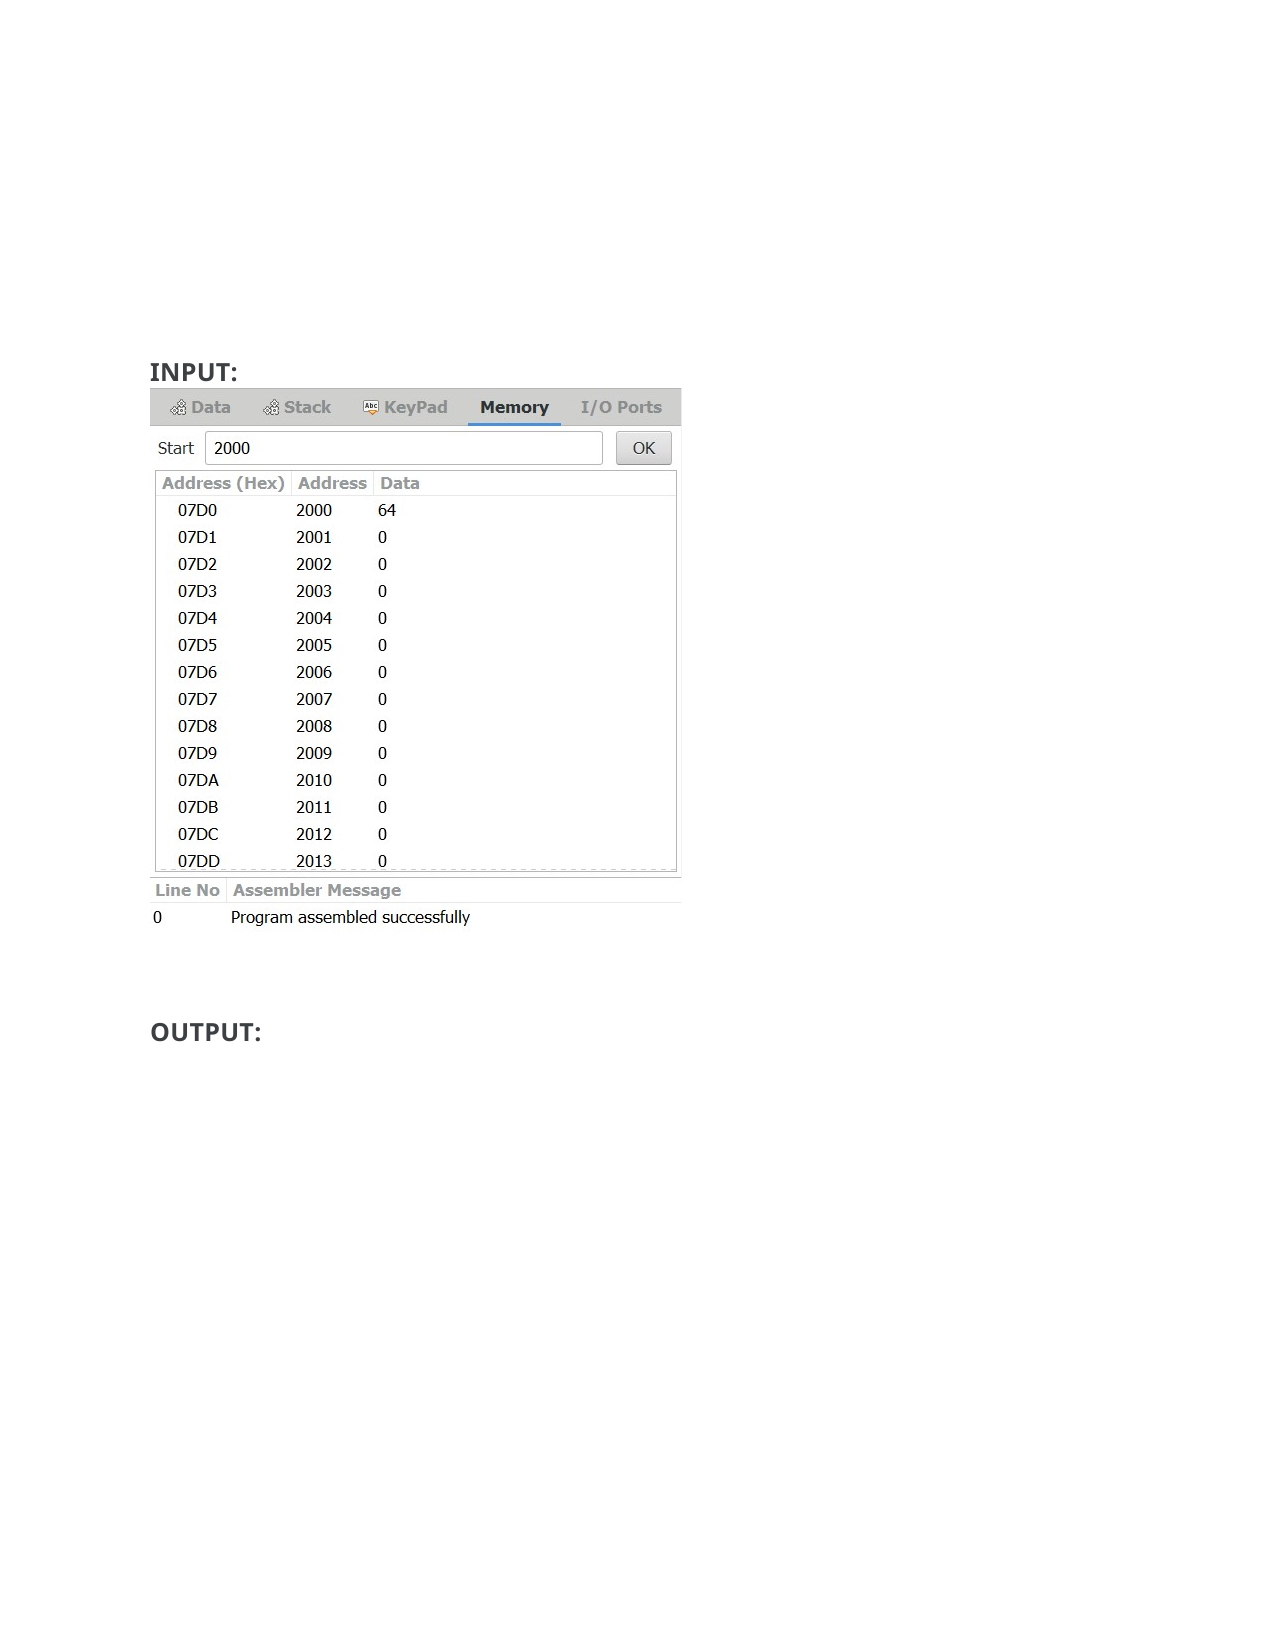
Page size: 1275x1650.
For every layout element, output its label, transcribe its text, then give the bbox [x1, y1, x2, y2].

text INPUT: [150, 354, 1125, 388]
text OUTPUT: [150, 1015, 1125, 1049]
picture [150, 388, 682, 947]
